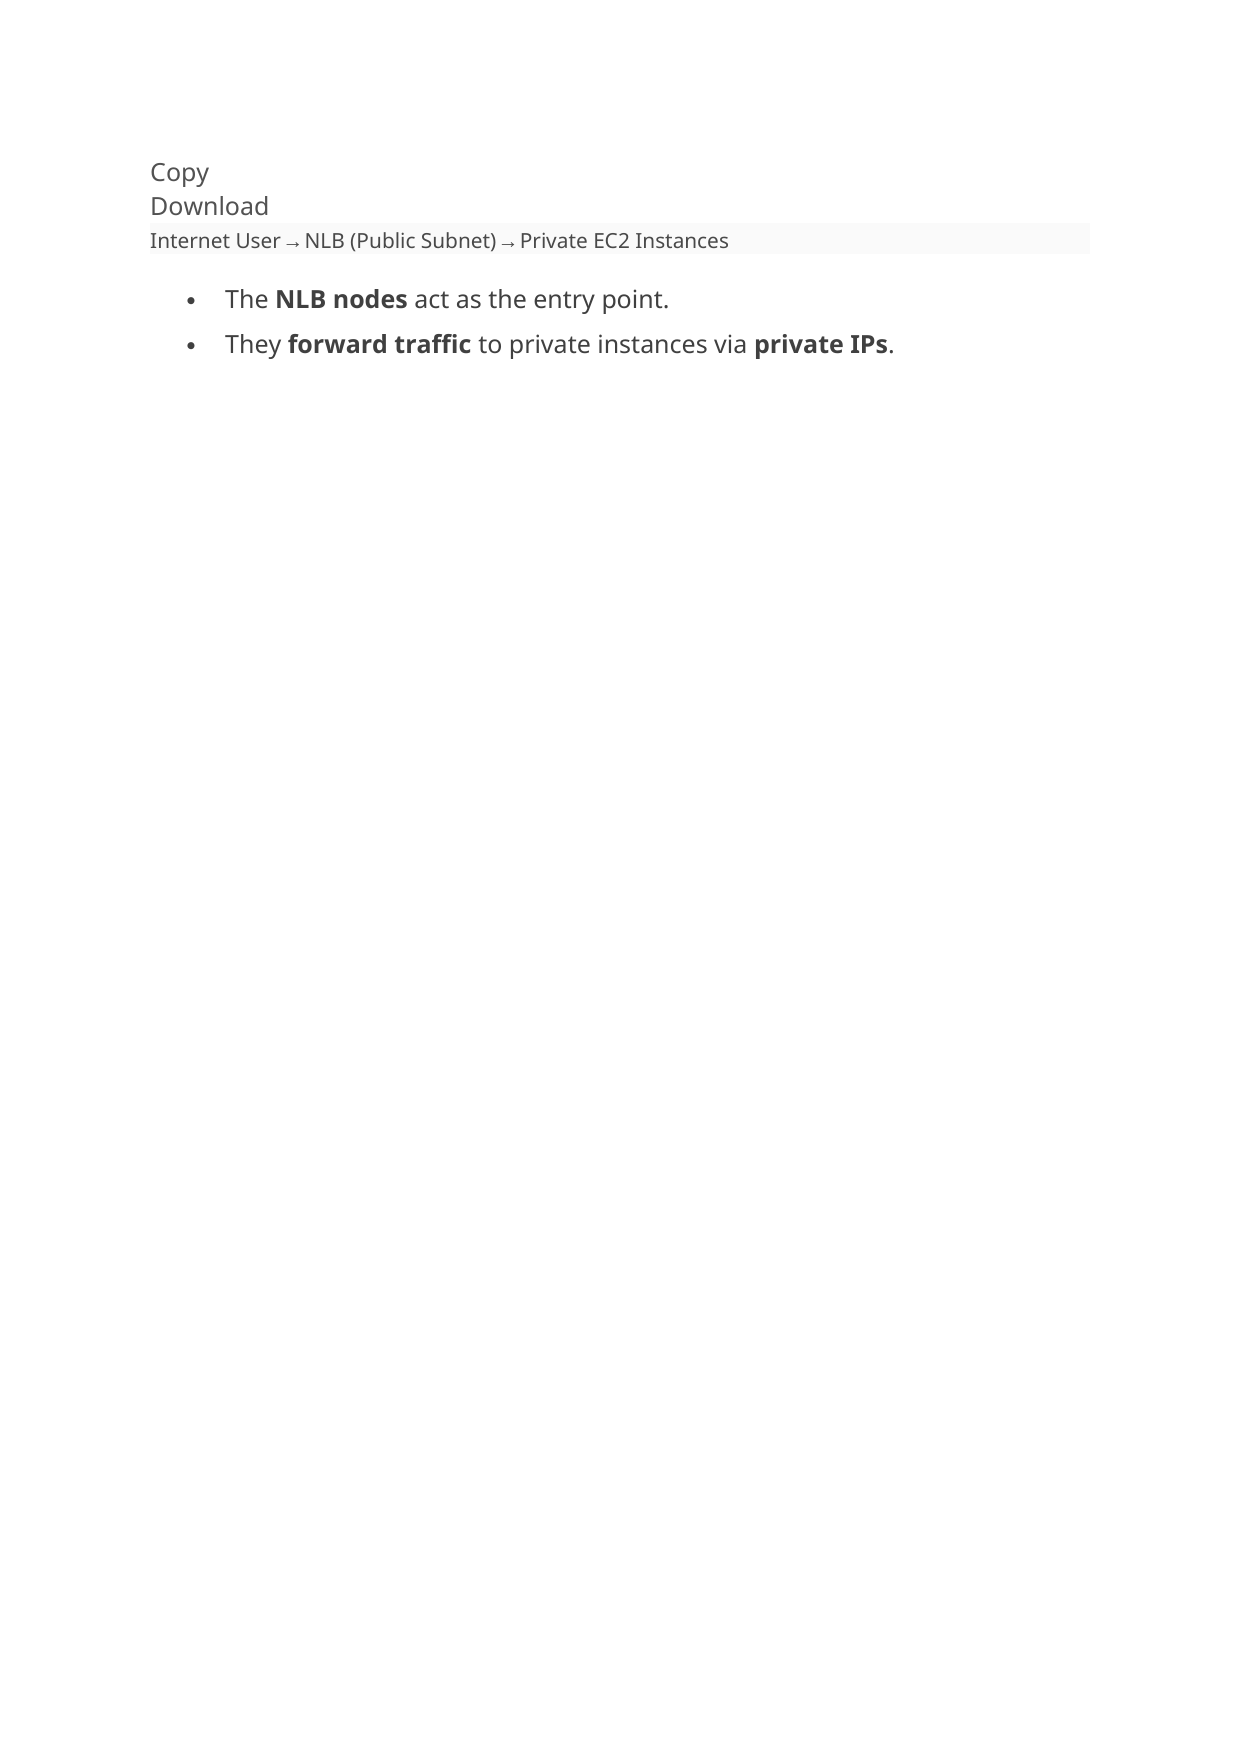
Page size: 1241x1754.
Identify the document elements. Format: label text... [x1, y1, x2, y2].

text Internet User → NLB (Public Subnet) → Private EC2 Instances [150, 223, 1090, 254]
list They forward traffic to private instances via private IPs. [187, 316, 1090, 361]
text Download [150, 189, 1090, 223]
list The NLB nodes act as the entry point. [187, 271, 1090, 316]
text Copy [150, 150, 1090, 189]
